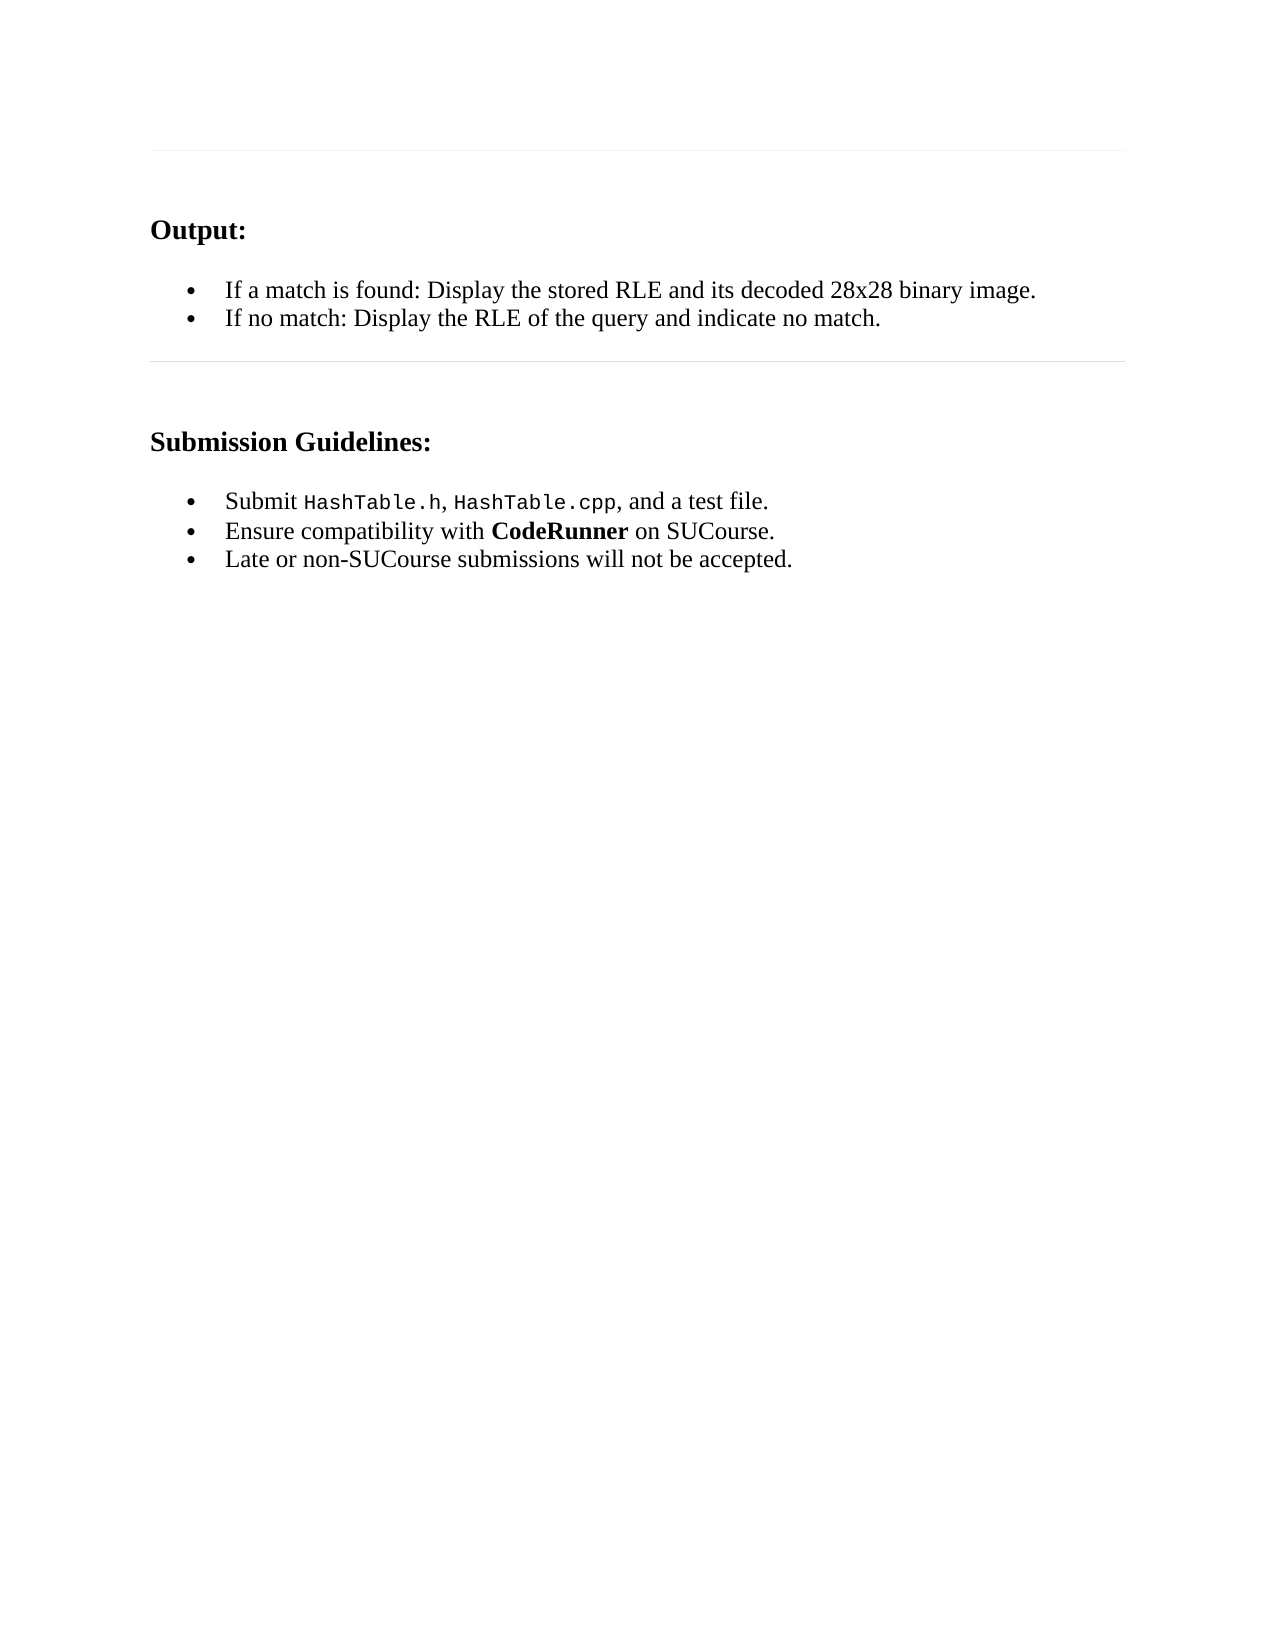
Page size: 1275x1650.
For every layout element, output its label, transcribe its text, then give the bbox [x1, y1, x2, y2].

list If no match: Display the RLE of the query and indicate no match. [187, 303, 1125, 332]
list Submit HashTable.h, HashTable.cpp, and a test file. [187, 486, 1125, 516]
text Submission Guidelines: [150, 425, 1125, 457]
text Output: [150, 213, 1125, 246]
list Late or non-SUCourse submissions will not be accepted. [187, 544, 1125, 573]
list Ensure compatibility with CodeRunner on SUCourse. [187, 516, 1125, 544]
list If a match is found: Display the stored RLE and its decoded 28x28 binary image. [187, 275, 1125, 303]
